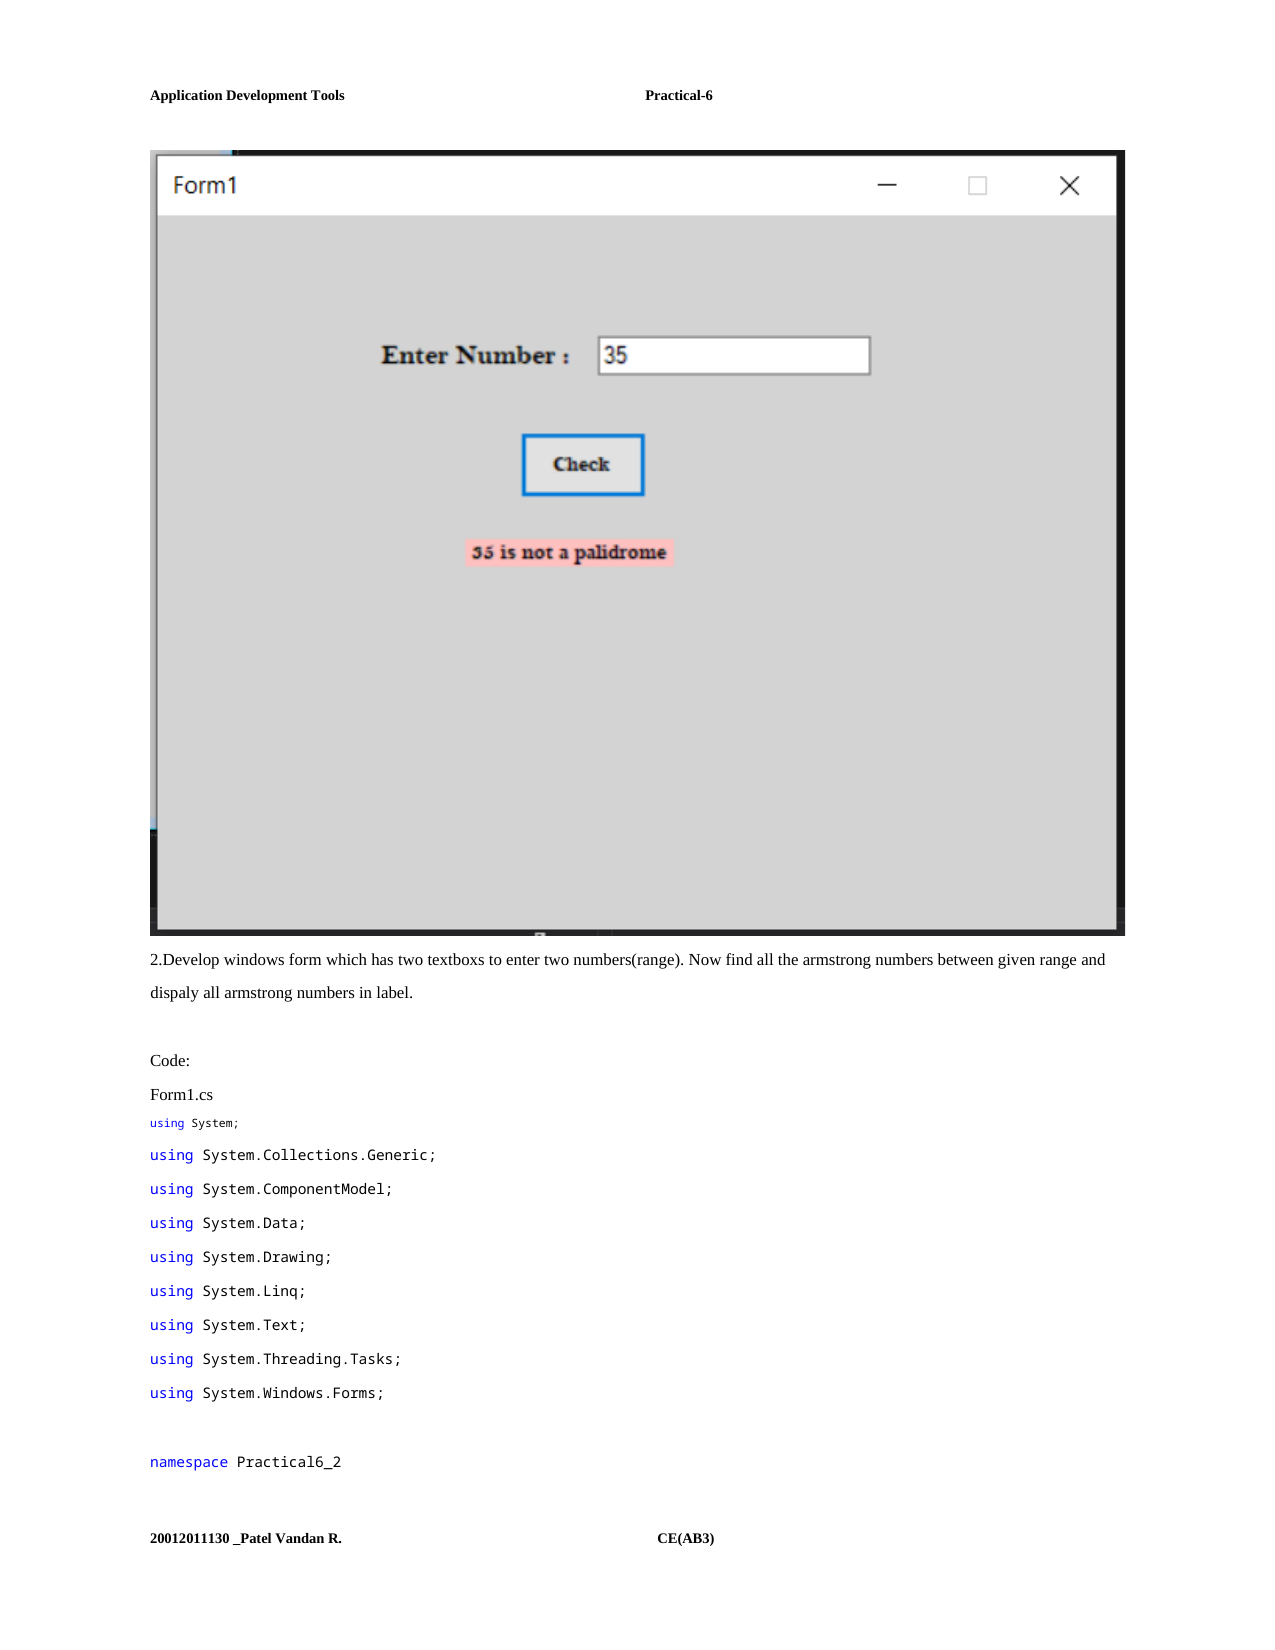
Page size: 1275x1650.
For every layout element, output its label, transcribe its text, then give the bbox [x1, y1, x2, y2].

text using System.ComponentModel; [150, 1165, 1125, 1199]
text using System.Windows.Forms; [150, 1369, 1125, 1403]
text 2.Develop windows form which has two textboxs to enter two numbers(range). Now find all the armstrong numbers between given range and dispaly all armstrong numbers in label. [150, 936, 1125, 1003]
text using System.Collections.Generic; [150, 1131, 1125, 1165]
text namespace Practical6_2 [150, 1437, 1125, 1471]
text Code: [150, 1036, 1125, 1070]
text using System.Drawing; [150, 1233, 1125, 1267]
text using System.Text; [150, 1301, 1125, 1335]
picture [150, 150, 1125, 936]
text using System.Linq; [150, 1267, 1125, 1301]
text using System; [150, 1104, 1125, 1131]
text using System.Threading.Tasks; [150, 1335, 1125, 1369]
text Form1.cs [150, 1070, 1125, 1104]
text using System.Data; [150, 1199, 1125, 1233]
